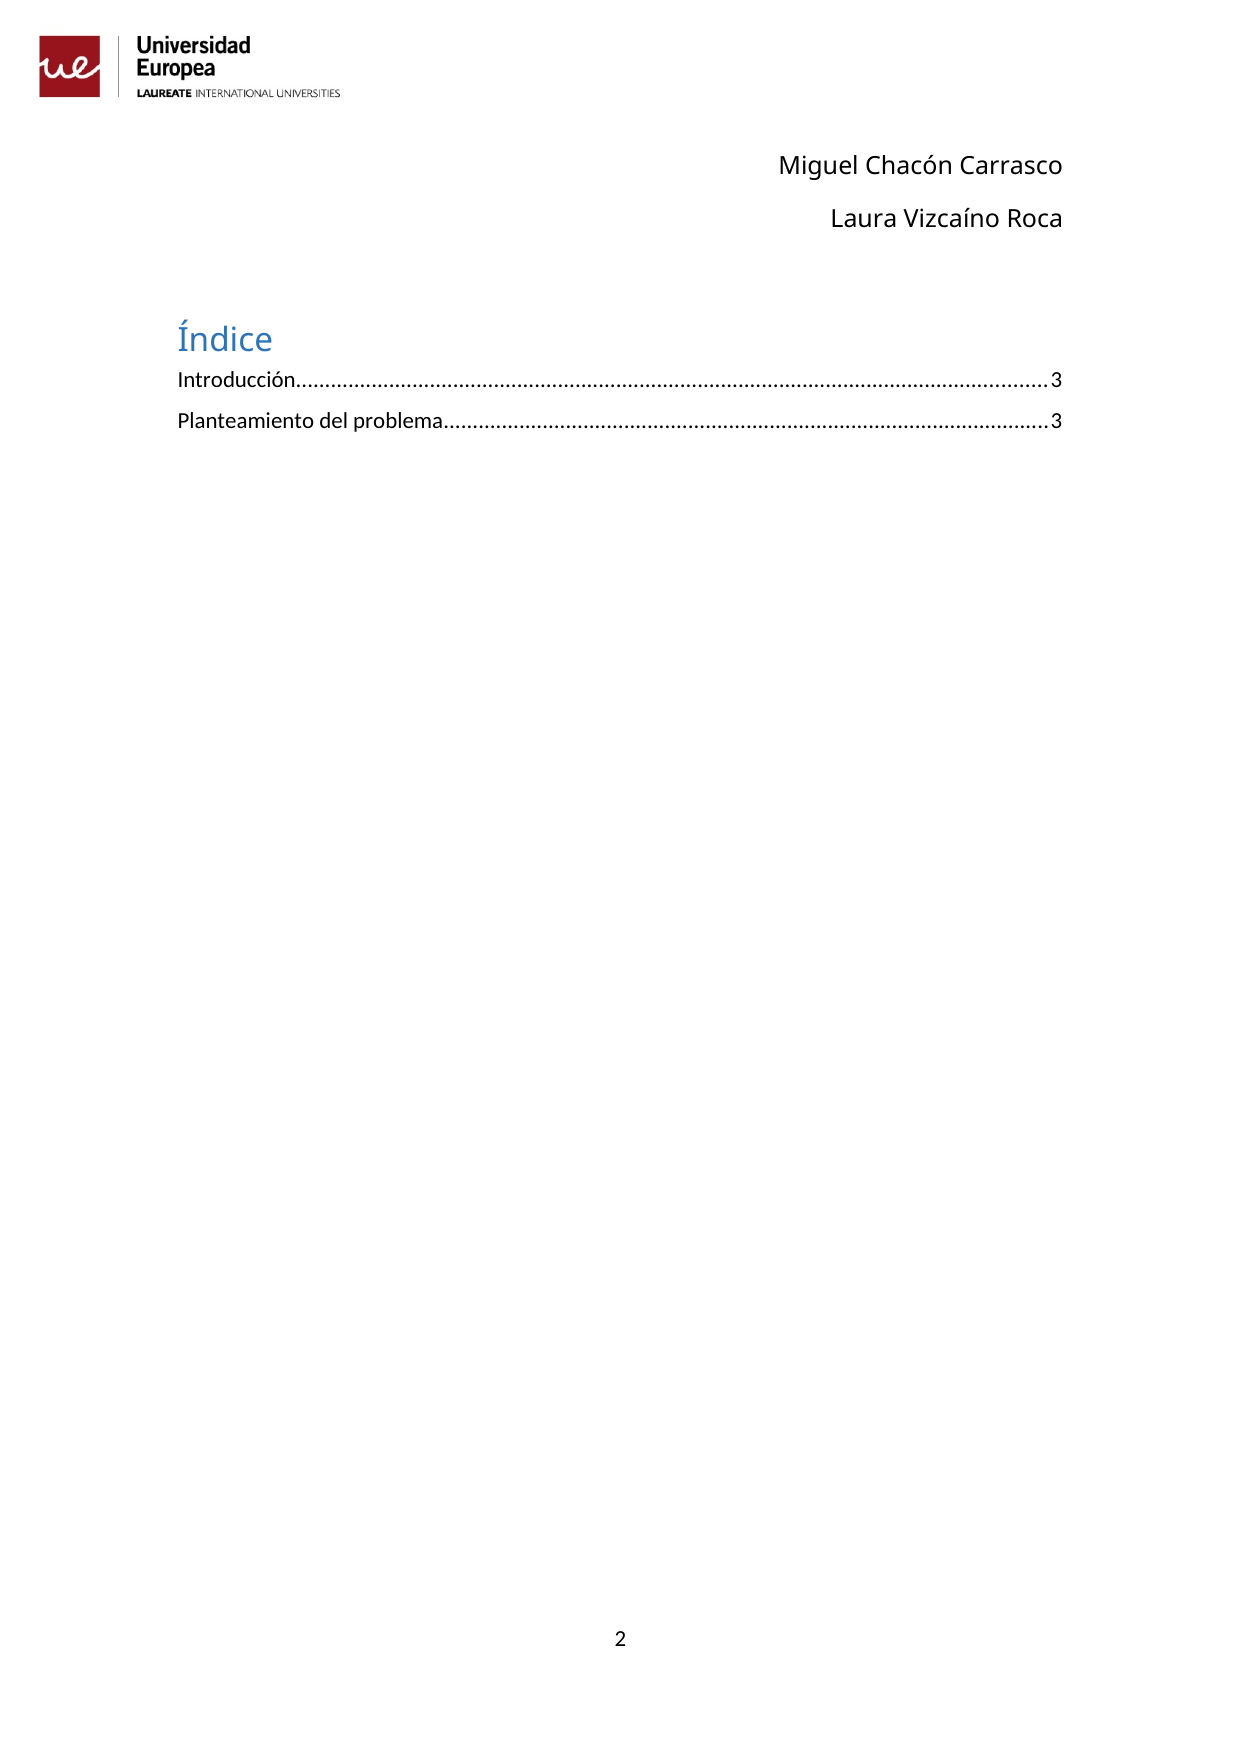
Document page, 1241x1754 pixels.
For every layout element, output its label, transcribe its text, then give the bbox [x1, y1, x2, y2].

text Miguel Chacón Carrasco [177, 148, 1063, 182]
picture [14, 14, 365, 119]
text Laura Vizcaíno Roca [177, 201, 1063, 235]
